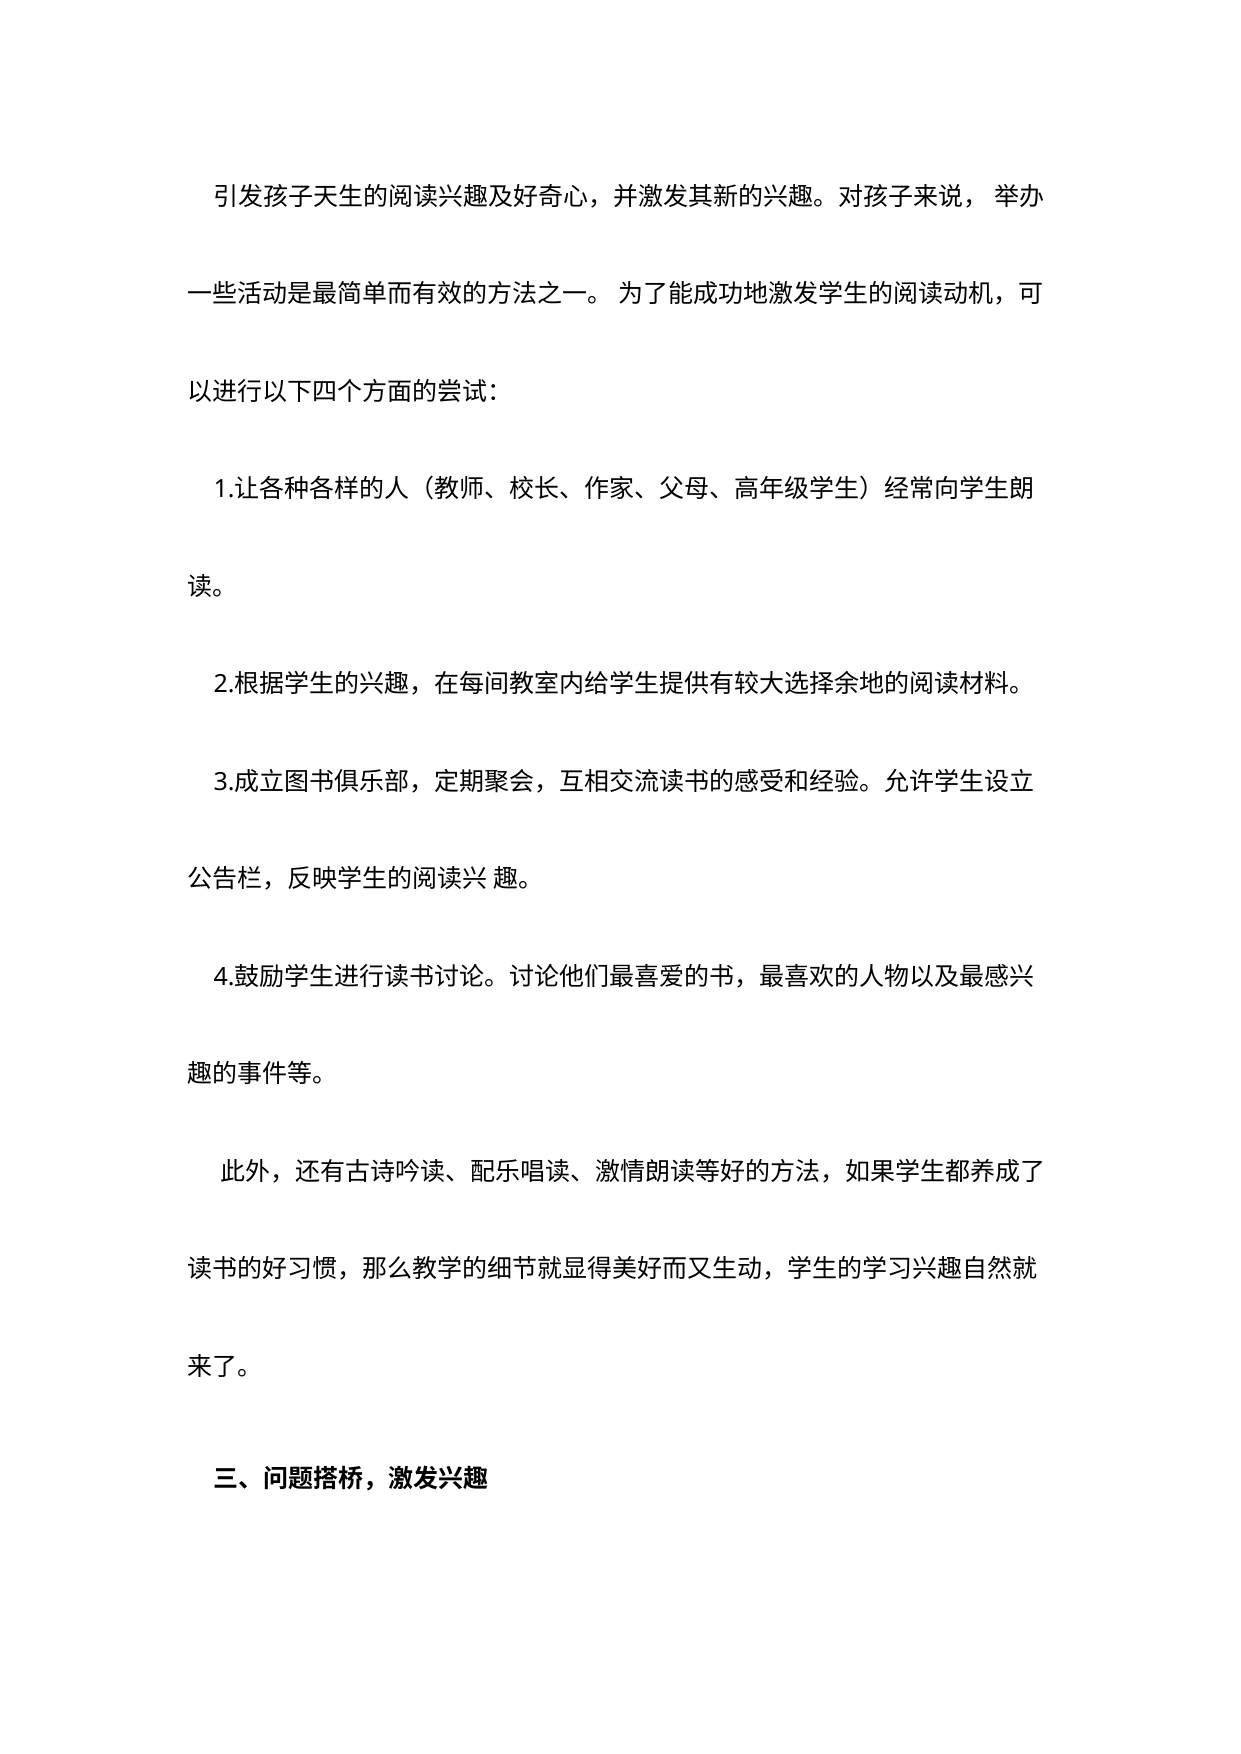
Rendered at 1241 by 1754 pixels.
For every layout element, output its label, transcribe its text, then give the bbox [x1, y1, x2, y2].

text 三、问题搭桥，激发兴趣 [187, 1444, 1053, 1509]
text 引发孩子天生的阅读兴趣及好奇心，并激发其新的兴趣。对孩子来说， 举办一些活动是最简单而有效的方法之一。 为了能成功地激发学生的阅读动机，可以进行以下四个方面的尝试： 1.让各种各样的人（教师、校长、作家、父母、高年级学生）经常向学生朗读。 2.根据学生的兴趣，在每间教室内给学生提供有较大选择余地的阅读材料。 3.成立图书俱乐部，定期聚会，互相交流读书的感受和经验。允许学生设立公告栏，反映学生的阅读兴 趣。 4.鼓励学生进行读书讨论。讨论他们最喜爱的书，最喜欢的人物以及最感兴趣的事件等。 此外，还有古诗吟读、配乐唱读、激情朗读等好的方法，如果学生都养成了读书的好习惯，那么教学的细节就显得美好而又生动，学生的学习兴趣自然就来了。 [187, 162, 1053, 1397]
